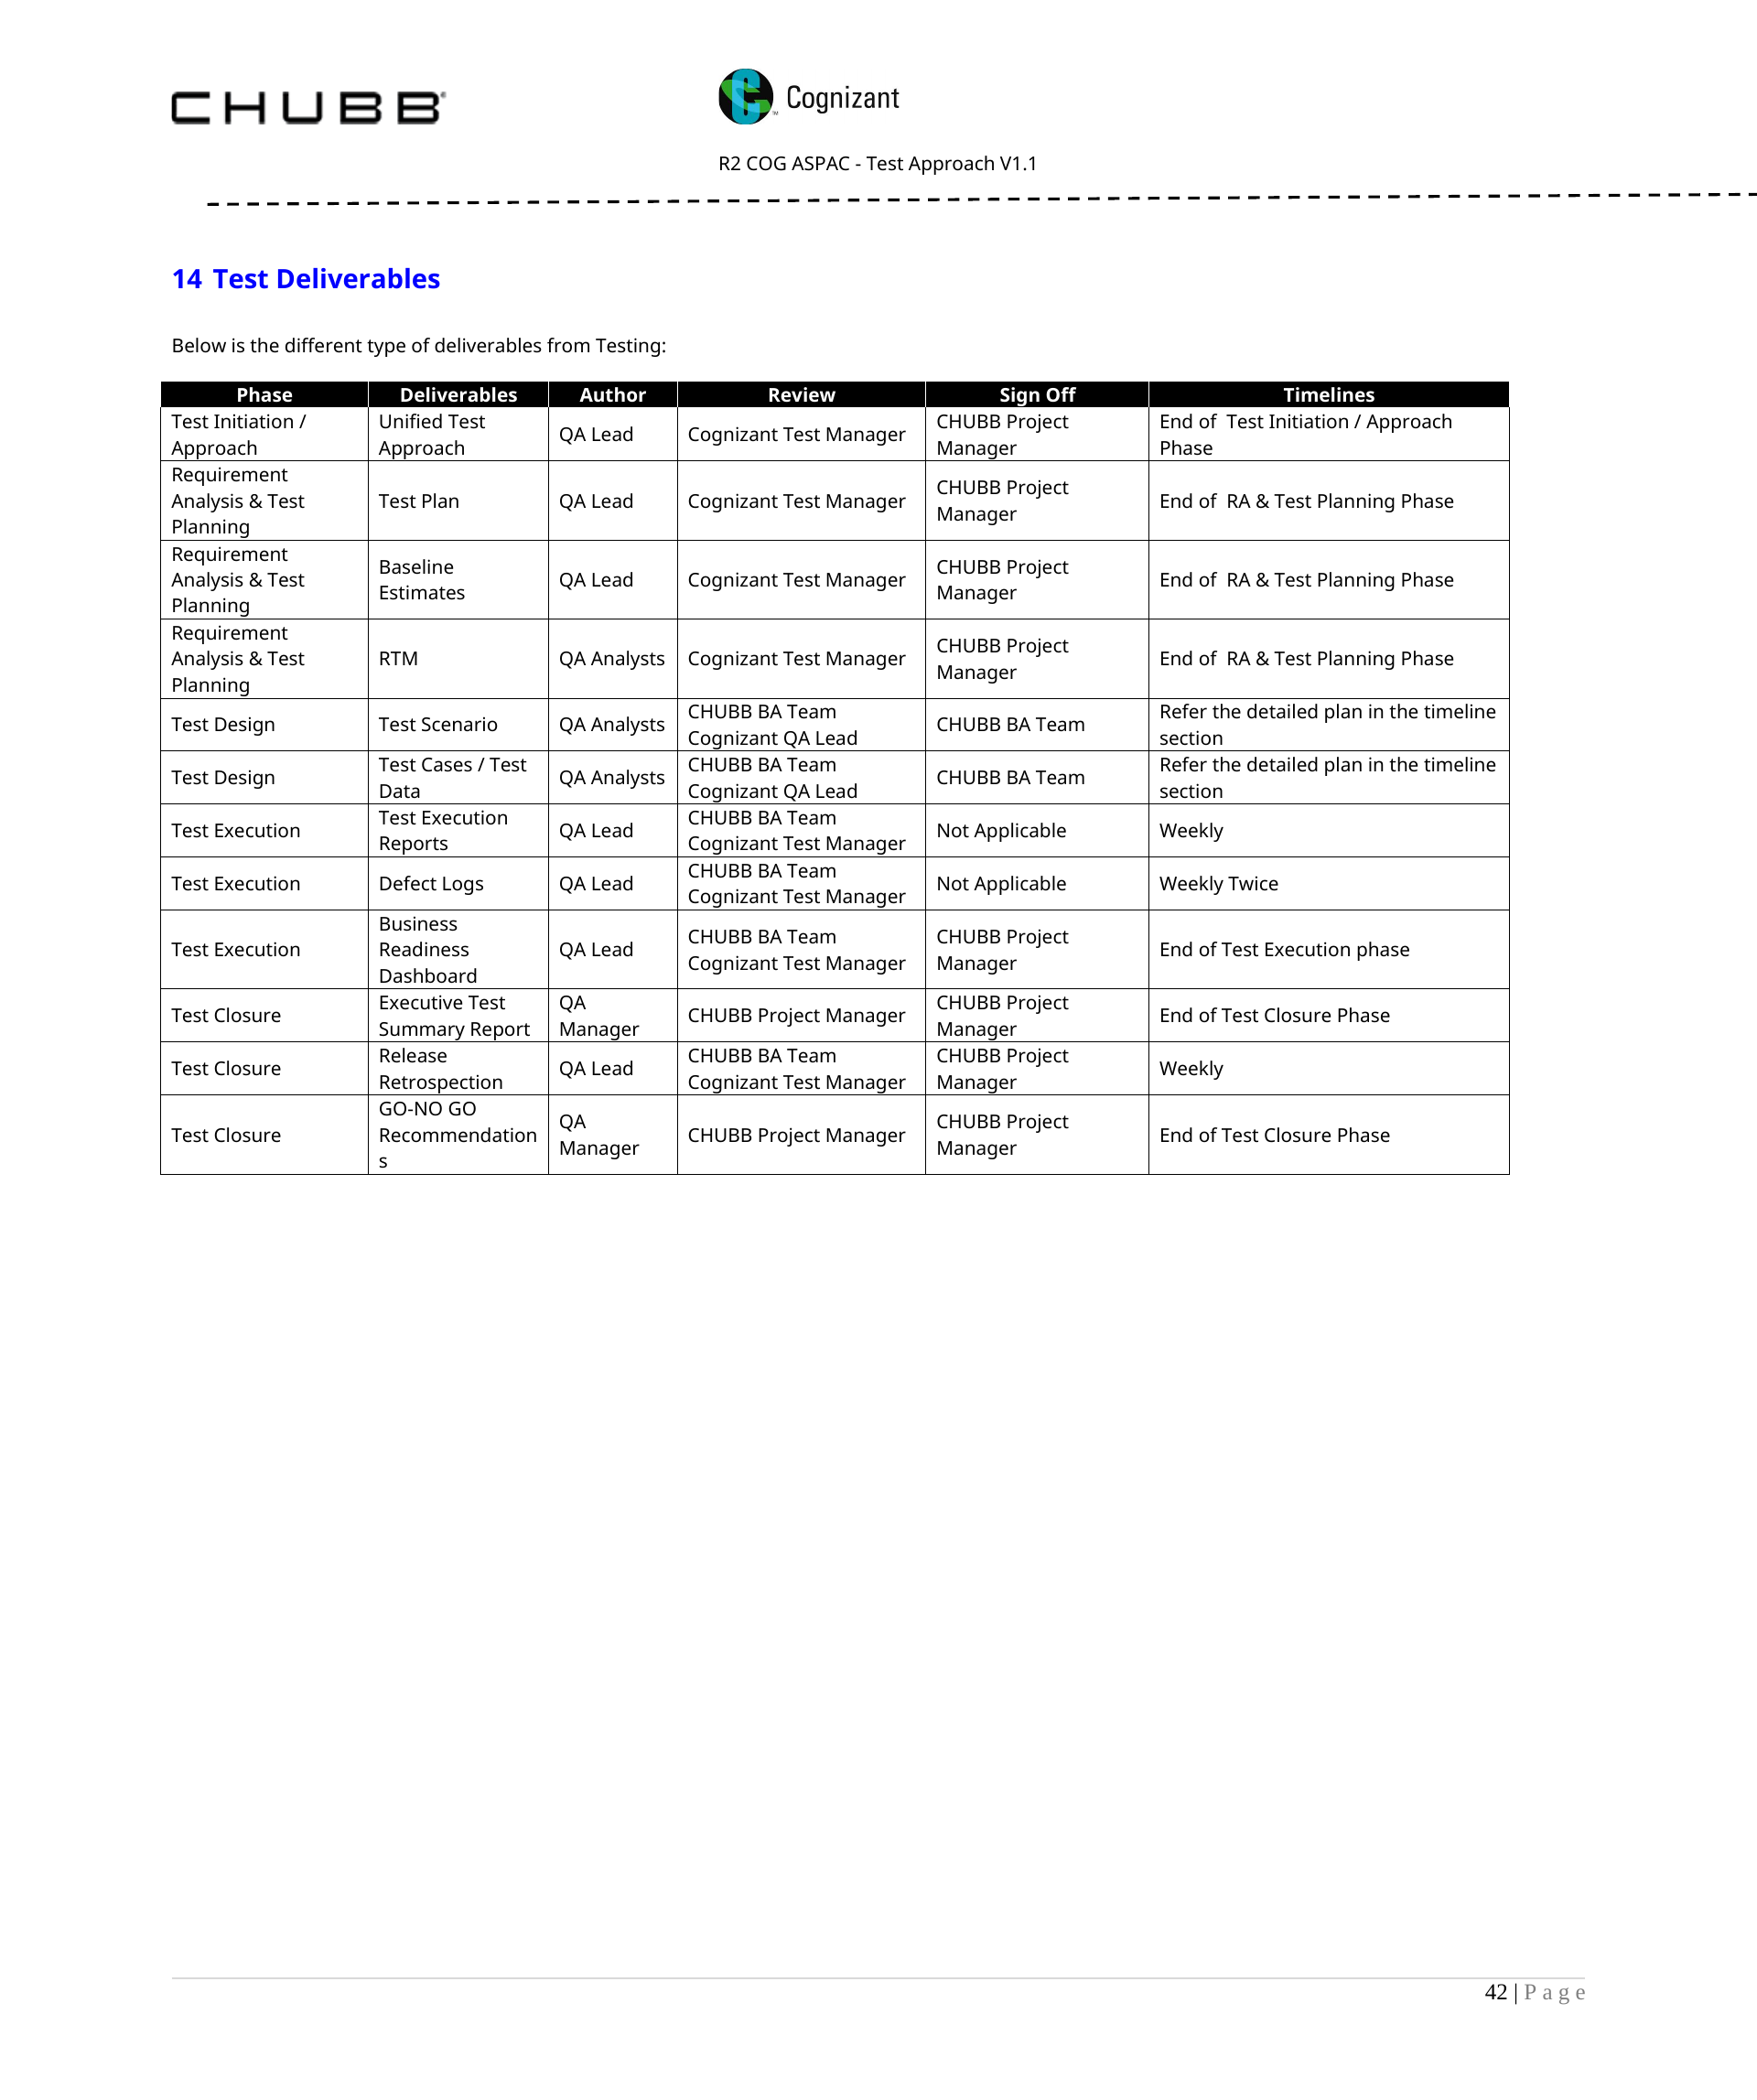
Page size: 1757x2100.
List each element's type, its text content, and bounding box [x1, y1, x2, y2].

table_cell QA Lead [549, 1042, 677, 1094]
text Below is the different type of deliverables from Testing: [171, 332, 1575, 358]
table_cell Cognizant Test Manager [678, 461, 925, 540]
table_cell Baseline Estimates [369, 541, 548, 619]
table_cell Test Plan [369, 461, 548, 540]
table_cell CHUBB Project Manager [926, 541, 1148, 619]
table_cell CHUBB BA Team Cognizant Test Manager [678, 1042, 925, 1094]
table_header Sign Off [926, 382, 1148, 407]
table_cell CHUBB BA Team [926, 751, 1148, 803]
table_cell End of Test Execution phase [1149, 910, 1509, 988]
table_cell End of RA & Test Planning Phase [1149, 619, 1509, 697]
table_cell End of Test Initiation / Approach Phase [1149, 408, 1509, 460]
table_cell CHUBB Project Manager [926, 619, 1148, 697]
table_cell Defect Logs [369, 857, 548, 910]
table_cell Test Execution Reports [369, 804, 548, 856]
table_cell Cognizant Test Manager [678, 619, 925, 697]
table_cell CHUBB Project Manager [926, 910, 1148, 988]
table_cell Release Retrospection [369, 1042, 548, 1094]
table_cell QA Manager [549, 989, 677, 1041]
table_cell Test Closure [161, 1042, 368, 1094]
table_cell Business Readiness Dashboard [369, 910, 548, 988]
table_cell QA Lead [549, 857, 677, 910]
table_cell Test Design [161, 751, 368, 803]
table_cell Not Applicable [926, 857, 1148, 910]
table_cell Weekly [1149, 1042, 1509, 1094]
table_cell QA Analysts [549, 619, 677, 697]
table_cell Executive Test Summary Report [369, 989, 548, 1041]
table_cell GO-NO GO Recommendations [369, 1095, 548, 1174]
table_cell Not Applicable [926, 804, 1148, 856]
table_cell Unified Test Approach [369, 408, 548, 460]
table_cell Requirement Analysis & Test Planning [161, 619, 368, 697]
table_cell CHUBB BA Team Cognizant Test Manager [678, 804, 925, 856]
table_cell CHUBB Project Manager [926, 1042, 1148, 1094]
picture [171, 92, 447, 124]
table_cell Weekly Twice [1149, 857, 1509, 910]
table_cell End of Test Closure Phase [1149, 1095, 1509, 1174]
table_cell RTM [369, 619, 548, 697]
table_cell Refer the detailed plan in the timeline section [1149, 699, 1509, 750]
table_cell Requirement Analysis & Test Planning [161, 541, 368, 619]
subtitle Test Deliverables [171, 260, 1585, 296]
table_cell Test Execution [161, 910, 368, 988]
table_cell QA Lead [549, 910, 677, 988]
table_cell End of RA & Test Planning Phase [1149, 541, 1509, 619]
table_header Review [678, 382, 925, 407]
table_cell Requirement Analysis & Test Planning [161, 461, 368, 540]
table_cell Test Closure [161, 1095, 368, 1174]
table_cell QA Analysts [549, 699, 677, 750]
table_cell Weekly [1149, 804, 1509, 856]
picture [718, 69, 900, 124]
table_cell QA Manager [549, 1095, 677, 1174]
table_cell CHUBB BA Team [926, 699, 1148, 750]
table_cell QA Lead [549, 408, 677, 460]
table_cell CHUBB BA Team Cognizant QA Lead [678, 699, 925, 750]
table_cell Test Execution [161, 804, 368, 856]
table_header Phase [161, 382, 368, 407]
table_cell CHUBB Project Manager [678, 1095, 925, 1174]
table_cell CHUBB Project Manager [678, 989, 925, 1041]
table_cell QA Lead [549, 804, 677, 856]
table_header Deliverables [369, 382, 548, 407]
table_header Author [549, 382, 677, 407]
table_cell QA Lead [549, 461, 677, 540]
table_cell CHUBB BA Team Cognizant Test Manager [678, 910, 925, 988]
table_cell QA Analysts [549, 751, 677, 803]
table_cell CHUBB Project Manager [926, 461, 1148, 540]
table_cell Test Execution [161, 857, 368, 910]
table_cell QA Lead [549, 541, 677, 619]
table_cell Cognizant Test Manager [678, 541, 925, 619]
table_cell Test Cases / Test Data [369, 751, 548, 803]
table_cell Test Scenario [369, 699, 548, 750]
table_cell CHUBB BA Team Cognizant Test Manager [678, 857, 925, 910]
table_cell CHUBB Project Manager [926, 1095, 1148, 1174]
table_cell Test Design [161, 699, 368, 750]
table_cell End of Test Closure Phase [1149, 989, 1509, 1041]
table_cell End of RA & Test Planning Phase [1149, 461, 1509, 540]
table_cell Test Closure [161, 989, 368, 1041]
table_cell Refer the detailed plan in the timeline section [1149, 751, 1509, 803]
table_cell Cognizant Test Manager [678, 408, 925, 460]
table_cell Test Initiation / Approach [161, 408, 368, 460]
table_cell CHUBB Project Manager [926, 408, 1148, 460]
table_cell CHUBB Project Manager [926, 989, 1148, 1041]
table_header Timelines [1149, 382, 1509, 407]
table_cell CHUBB BA Team Cognizant QA Lead [678, 751, 925, 803]
